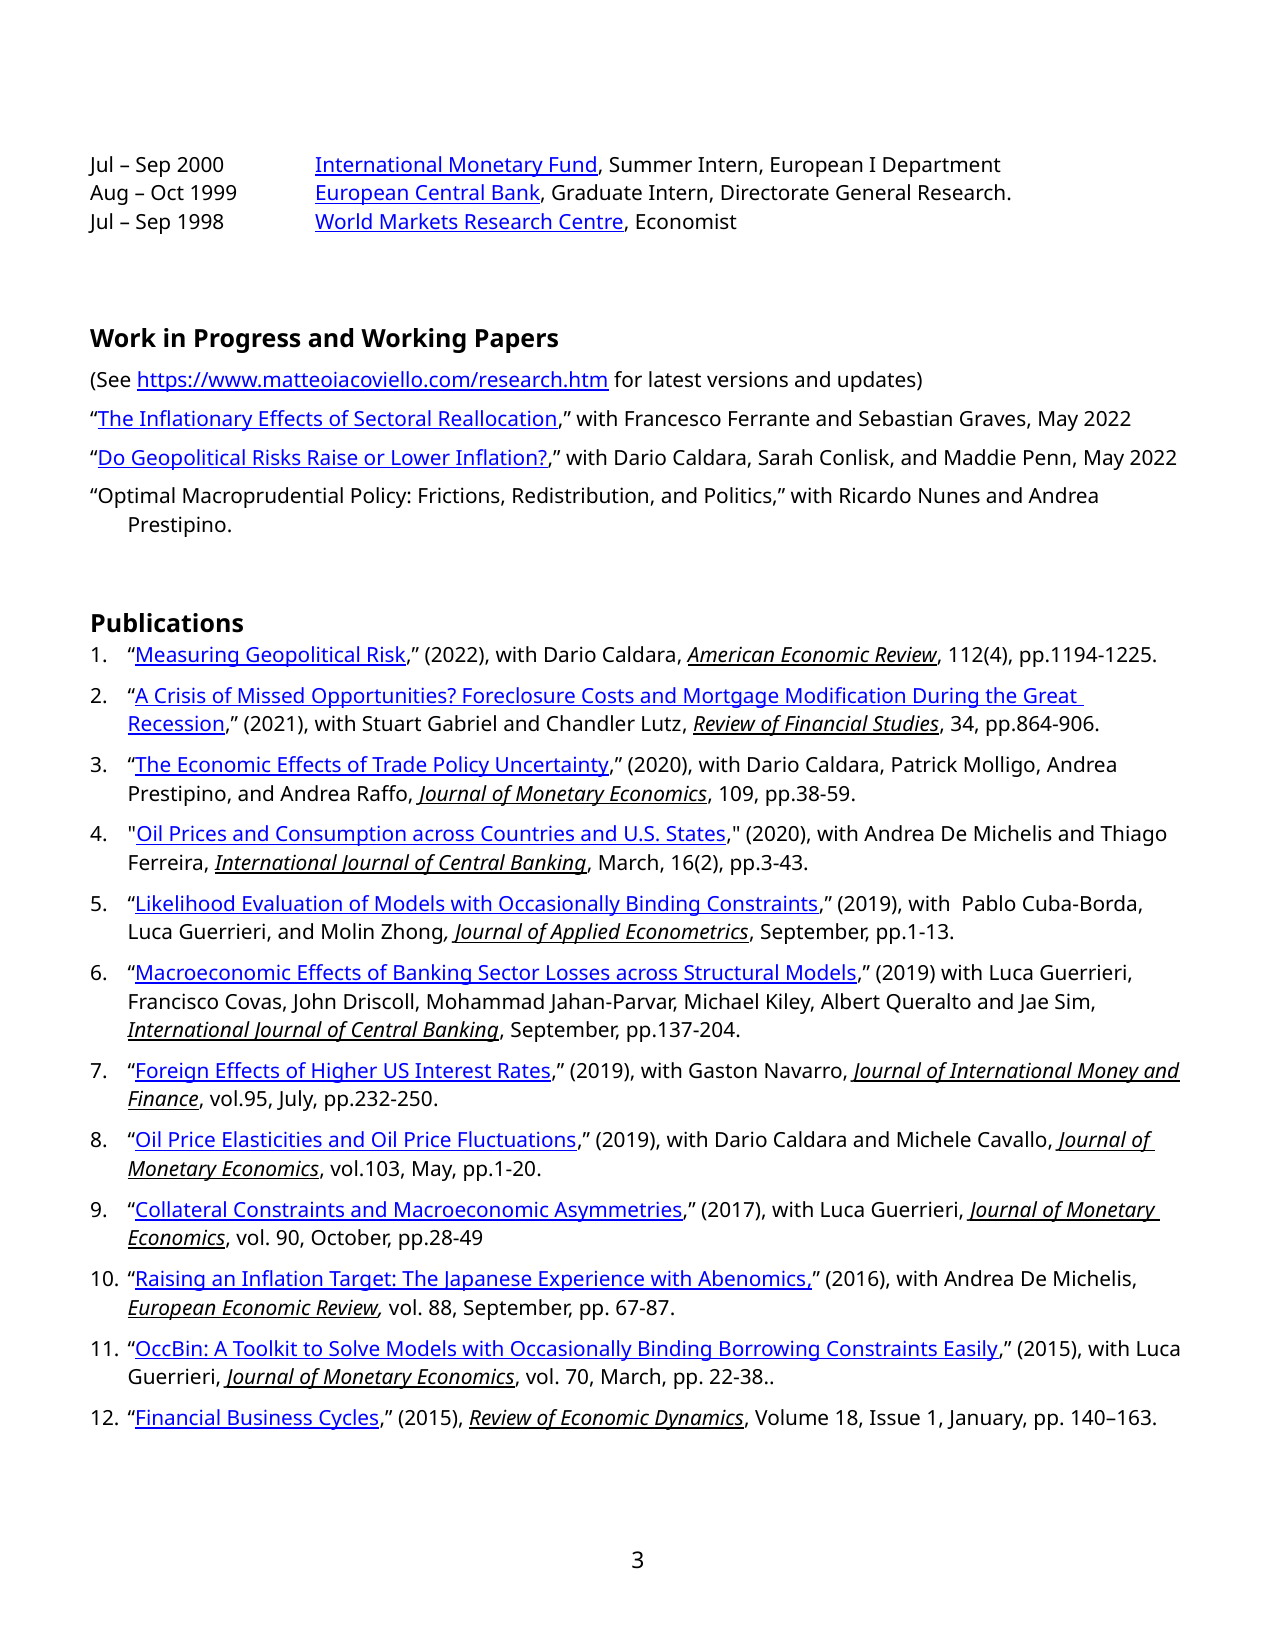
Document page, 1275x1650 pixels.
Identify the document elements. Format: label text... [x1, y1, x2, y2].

list “Likelihood Evaluation of Models with Occasionally Binding Constraints,” (2019), with Pablo Cuba-Borda, Luca Guerrieri, and Molin Zhong, Journal of Applied Econometrics, September, pp.1-13. [90, 889, 1185, 946]
list “Macroeconomic Effects of Banking Sector Losses across Structural Models,” (2019) with Luca Guerrieri, Francisco Covas, John Driscoll, Mohammad Jahan-Parvar, Michael Kiley, Albert Queralto and Jae Sim, International Journal of Central Banking, September, pp.137-204. [90, 958, 1185, 1044]
text Aug – Oct 1999 European Central Bank, Graduate Intern, Directorate General Research. [90, 178, 1185, 207]
subtitle Work in Progress and Working Papers [90, 321, 1185, 355]
text (See https://www.matteoiacoviello.com/research.htm for latest versions and updates) [90, 365, 1185, 393]
subtitle Publications [90, 606, 1185, 640]
text Jul – Sep 1998 World Markets Research Centre, Economist [90, 207, 1185, 235]
list “Financial Business Cycles,” (2015), Review of Economic Dynamics, Volume 18, Issue 1, January, pp. 140–163. [90, 1403, 1185, 1431]
list "Oil Prices and Consumption across Countries and U.S. States," (2020), with Andrea De Michelis and Thiago Ferreira, International Journal of Central Banking, March, 16(2), pp.3-43. [90, 819, 1185, 876]
text “Do Geopolitical Risks Raise or Lower Inflation?,” with Dario Caldara, Sarah Conlisk, and Maddie Penn, May 2022 [90, 443, 1185, 471]
list “The Economic Effects of Trade Policy Uncertainty,” (2020), with Dario Caldara, Patrick Molligo, Andrea Prestipino, and Andrea Raffo, Journal of Monetary Economics, 109, pp.38-59. [90, 750, 1185, 807]
list “Foreign Effects of Higher US Interest Rates,” (2019), with Gaston Navarro, Journal of International Money and Finance, vol.95, July, pp.232-250. [90, 1056, 1185, 1113]
list “OccBin: A Toolkit to Solve Models with Occasionally Binding Borrowing Constraints Easily,” (2015), with Luca Guerrieri, Journal of Monetary Economics, vol. 70, March, pp. 22-38.. [90, 1334, 1185, 1391]
list “Raising an Inflation Target: The Japanese Experience with Abenomics,” (2016), with Andrea De Michelis, European Economic Review, vol. 88, September, pp. 67-87. [90, 1264, 1185, 1321]
list “Collateral Constraints and Macroeconomic Asymmetries,” (2017), with Luca Guerrieri, Journal of Monetary Economics, vol. 90, October, pp.28-49 [90, 1195, 1185, 1252]
text Jul – Sep 2000 International Monetary Fund, Summer Intern, European I Department [90, 150, 1185, 178]
list “Oil Price Elasticities and Oil Price Fluctuations,” (2019), with Dario Caldara and Michele Cavallo, Journal of Monetary Economics, vol.103, May, pp.1-20. [90, 1126, 1185, 1182]
list “A Crisis of Missed Opportunities? Foreclosure Costs and Mortgage Modification During the Great Recession,” (2021), with Stuart Gabriel and Chandler Lutz, Review of Financial Studies, 34, pp.864-906. [90, 681, 1185, 738]
text “The Inflationary Effects of Sectoral Reallocation,” with Francesco Ferrante and Sebastian Graves, May 2022 [90, 404, 1185, 432]
text “Optimal Macroprudential Policy: Frictions, Redistribution, and Politics,” with Ricardo Nunes and Andrea Prestipino. [90, 482, 1185, 538]
list “Measuring Geopolitical Risk,” (2022), with Dario Caldara, American Economic Review, 112(4), pp.1194-1225. [90, 640, 1185, 668]
